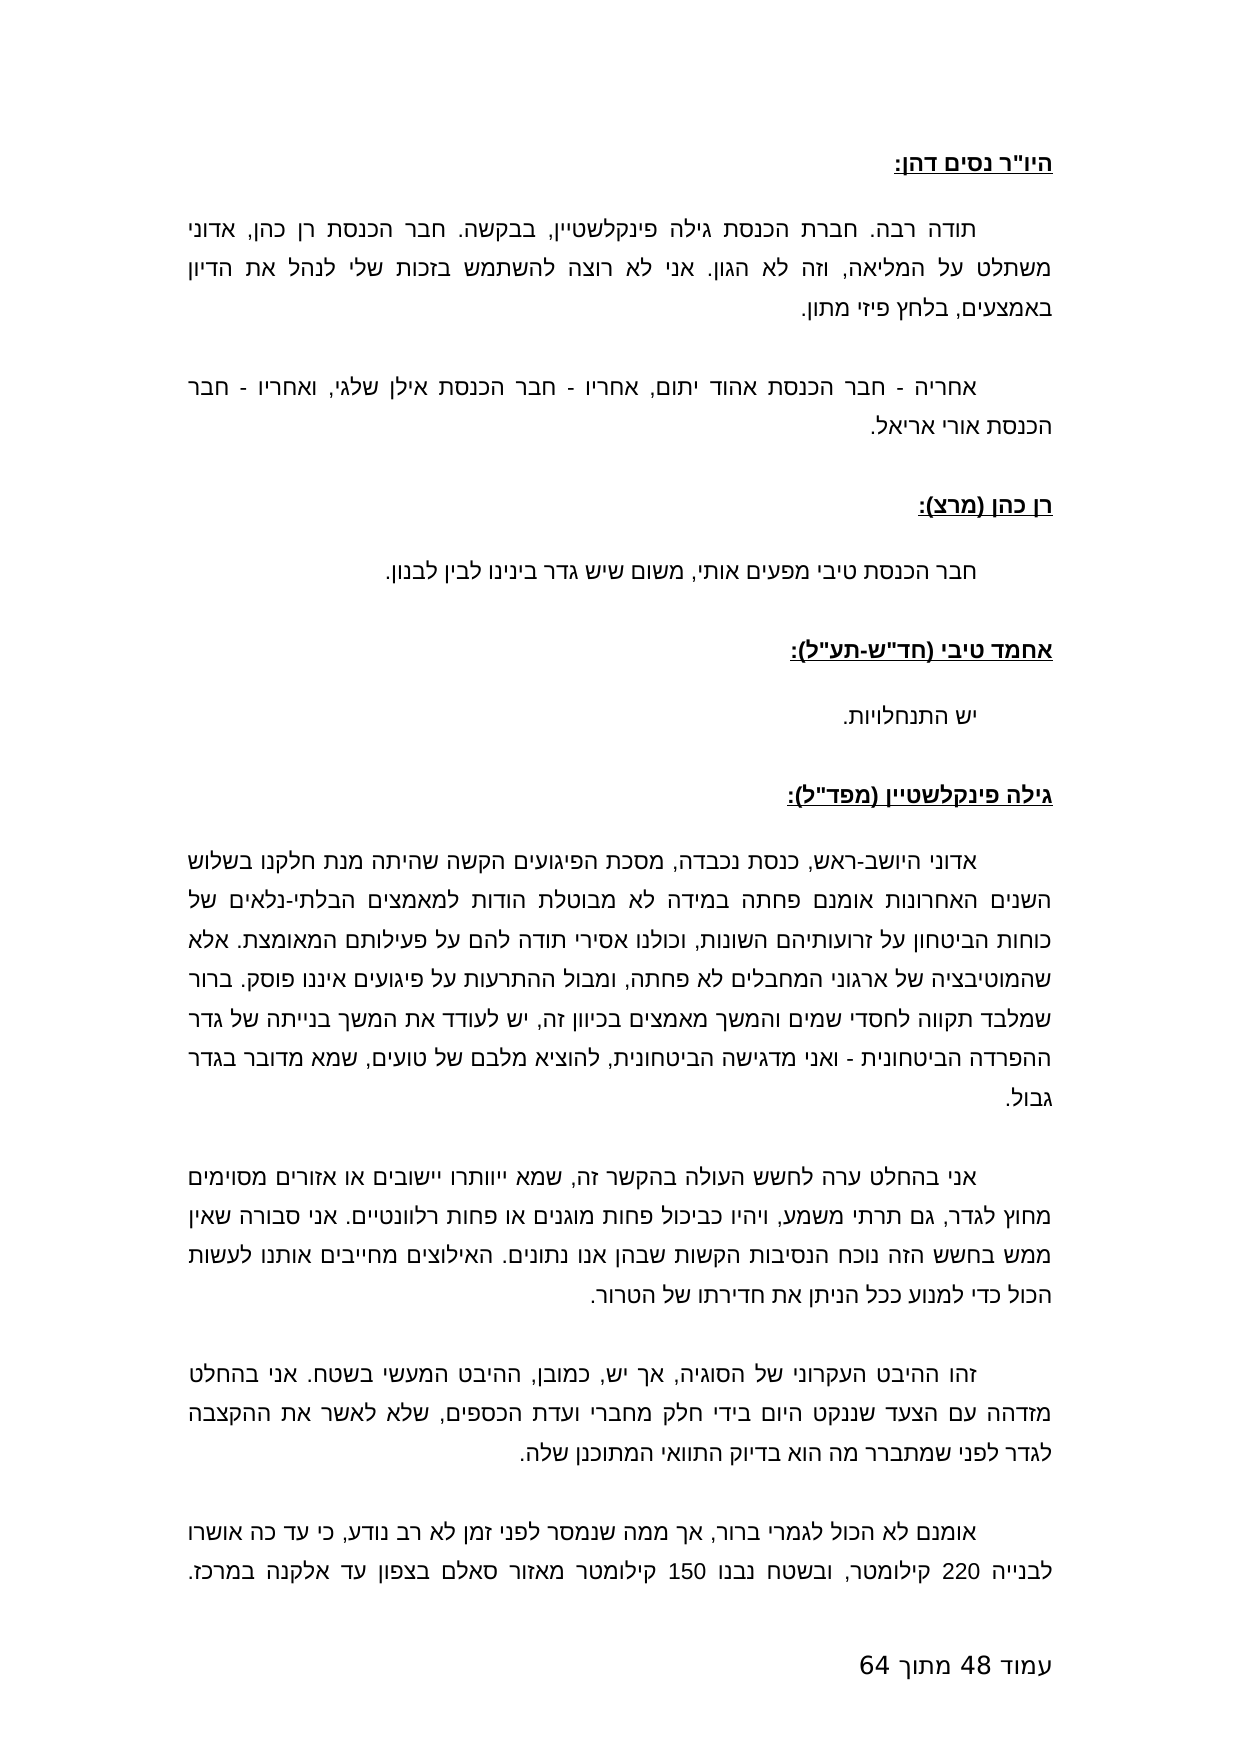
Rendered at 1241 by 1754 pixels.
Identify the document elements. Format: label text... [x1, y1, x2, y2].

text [187, 1519, 1053, 1584]
text זהו ההיבט העקרוני של הסוגיה, אך יש, כמובן, ההיבט המעשי בשטח. אני בהחלט מזדהה עם הצעד שננקט היום בידי חלק מחברי ועדת הכספים, שלא לאשר את ההקצבה לגדר לפני שמתברר מה הוא בדיוק התוואי המתוכנן שלה. [187, 1361, 1053, 1466]
text יש התנחלויות. [187, 703, 1053, 729]
text תודה רבה. חברת הכנסת גילה פינקלשטיין, בבקשה. חבר הכנסת רן כהן, אדוני משתלט על המליאה, וזה לא הגון. אני לא רוצה להשתמש בזכות שלי לנהל את הדיון באמצעים, בלחץ פיזי מתון. [187, 216, 1053, 321]
text אחמד טיבי (חד"ש-תע"ל): [187, 637, 1053, 663]
text חבר הכנסת טיבי מפעים אותי, משום שיש גדר בינינו לבין לבנון. [187, 558, 1053, 584]
text אדוני היושב-ראש, כנסת נכבדה, מסכת הפיגועים הקשה שהיתה מנת חלקנו בשלוש השנים האחרונות אומנם פחתה במידה לא מבוטלת הודות למאמצים הבלתי-נלאים של כוחות הביטחון על זרועותיהם השונות, וכולנו אסירי תודה להם על פעילותם המאומצת. אלא שהמוטיבציה של ארגוני המחבלים לא פחתה, ומבול ההתרעות על פיגועים איננו פוסק. ברור שמלבד תקווה לחסדי שמים והמשך מאמצים בכיוון זה, יש לעודד את המשך בנייתה של גדר ההפרדה הביטחונית - ואני מדגישה הביטחונית, להוציא מלבם של טועים, שמא מדובר בגדר גבול. [187, 848, 1053, 1111]
text אחריה - חבר הכנסת אהוד יתום, אחריו - חבר הכנסת אילן שלגי, ואחריו - חבר הכנסת אורי אריאל. [187, 374, 1053, 439]
text גילה פינקלשטיין (מפד"ל): [187, 782, 1053, 808]
text רן כהן (מרצ): [187, 492, 1053, 518]
text אני בהחלט ערה לחשש העולה בהקשר זה, שמא ייוותרו יישובים או אזורים מסוימים מחוץ לגדר, גם תרתי משמע, ויהיו כביכול פחות מוגנים או פחות רלוונטיים. אני סבורה שאין ממש בחשש הזה נוכח הנסיבות הקשות שבהן אנו נתונים. האילוצים מחייבים אותנו לעשות הכול כדי למנוע ככל הניתן את חדירתו של הטרור. [187, 1163, 1053, 1308]
text היו"ר נסים דהן: [187, 150, 1053, 176]
